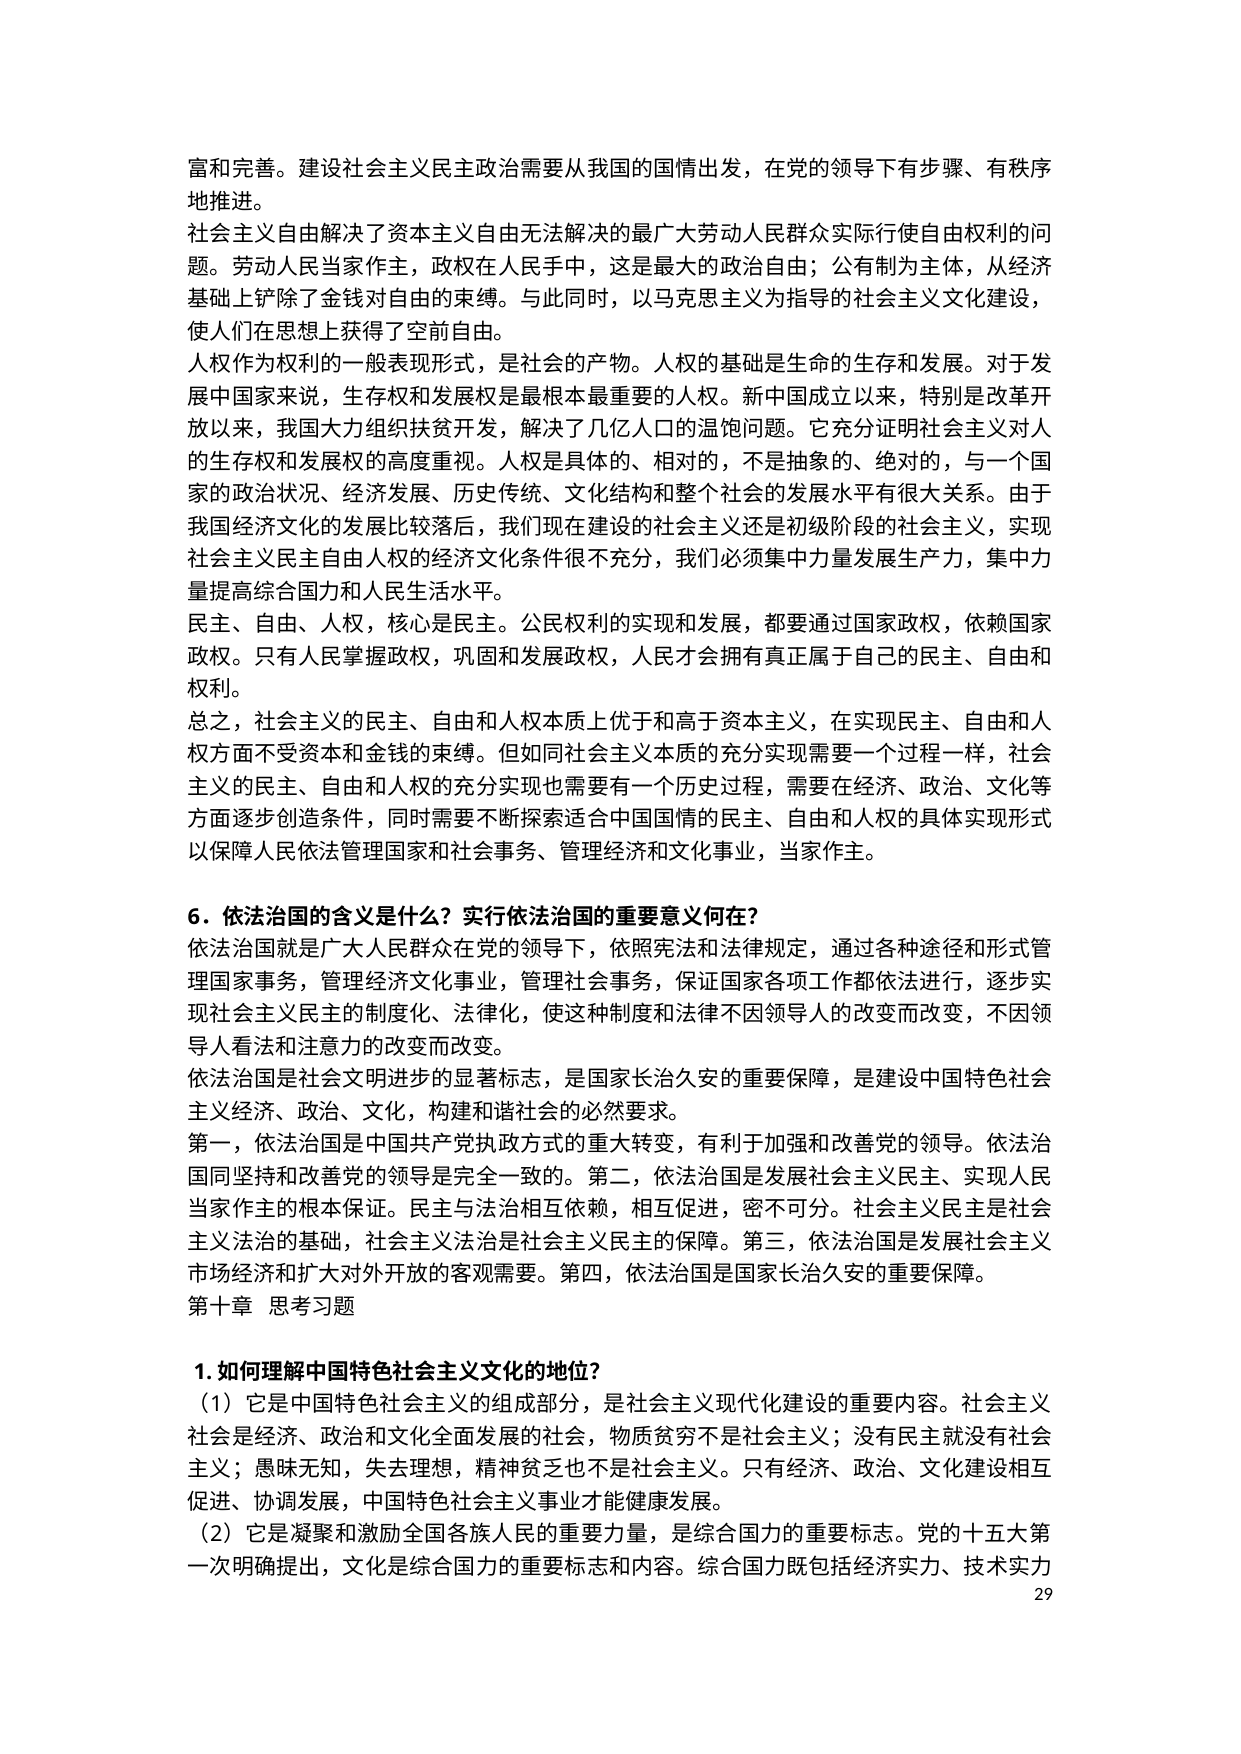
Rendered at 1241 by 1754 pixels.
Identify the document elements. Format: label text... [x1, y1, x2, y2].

text 人权作为权利的一般表现形式，是社会的产物。人权的基础是生命的生存和发展。对于发展中国家来说，生存权和发展权是最根本最重要的人权。新中国成立以来，特别是改革开放以来，我国大力组织扶贫开发，解决了几亿人口的温饱问题。它充分证明社会主义对人的生存权和发展权的高度重视。人权是具体的、相对的，不是抽象的、绝对的，与一个国家的政治状况、经济发展、历史传统、文化结构和整个社会的发展水平有很大关系。由于我国经济文化的发展比较落后，我们现在建设的社会主义还是初级阶段的社会主义，实现社会主义民主自由人权的经济文化条件很不充分，我们必须集中力量发展生产力，集中力量提高综合国力和人民生活水平。 [187, 346, 1053, 606]
subtitle 1. 如何理解中国特色社会主义文化的地位？ [187, 1353, 1053, 1386]
text 民主、自由、人权，核心是民主。公民权利的实现和发展，都要通过国家政权，依赖国家政权。只有人民掌握政权，巩固和发展政权，人民才会拥有真正属于自己的民主、自由和权利。 [187, 606, 1053, 703]
text （1）它是中国特色社会主义的组成部分，是社会主义现代化建设的重要内容。社会主义社会是经济、政治和文化全面发展的社会，物质贫穷不是社会主义；没有民主就没有社会主义；愚昧无知，失去理想，精神贫乏也不是社会主义。只有经济、政治、文化建设相互促进、协调发展，中国特色社会主义事业才能健康发展。 [187, 1386, 1053, 1516]
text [187, 151, 1053, 216]
text 社会主义自由解决了资本主义自由无法解决的最广大劳动人民群众实际行使自由权利的问题。劳动人民当家作主，政权在人民手中，这是最大的政治自由；公有制为主体，从经济基础上铲除了金钱对自由的束缚。与此同时，以马克思主义为指导的社会主义文化建设，使人们在思想上获得了空前自由。 [187, 216, 1053, 346]
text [187, 1516, 1053, 1581]
subtitle 6．依法治国的含义是什么？实行依法治国的重要意义何在？ [187, 898, 1053, 931]
text 依法治国就是广大人民群众在党的领导下，依照宪法和法律规定，通过各种途径和形式管理国家事务，管理经济文化事业，管理社会事务，保证国家各项工作都依法进行，逐步实现社会主义民主的制度化、法律化，使这种制度和法律不因领导人的改变而改变，不因领导人看法和注意力的改变而改变。 [187, 931, 1053, 1061]
subtitle 第十章 思考习题 [187, 1288, 1053, 1321]
text 第一，依法治国是中国共产党执政方式的重大转变，有利于加强和改善党的领导。依法治国同坚持和改善党的领导是完全一致的。第二，依法治国是发展社会主义民主、实现人民当家作主的根本保证。民主与法治相互依赖，相互促进，密不可分。社会主义民主是社会主义法治的基础，社会主义法治是社会主义民主的保障。第三，依法治国是发展社会主义市场经济和扩大对外开放的客观需要。第四，依法治国是国家长治久安的重要保障。 [187, 1126, 1053, 1288]
text 总之，社会主义的民主、自由和人权本质上优于和高于资本主义，在实现民主、自由和人权方面不受资本和金钱的束缚。但如同社会主义本质的充分实现需要一个过程一样，社会主义的民主、自由和人权的充分实现也需要有一个历史过程，需要在经济、政治、文化等方面逐步创造条件，同时需要不断探索适合中国国情的民主、自由和人权的具体实现形式，以保障人民依法管理国家和社会事务、管理经济和文化事业，当家作主。 [187, 703, 1053, 866]
text 依法治国是社会文明进步的显著标志，是国家长治久安的重要保障，是建设中国特色社会主义经济、政治、文化，构建和谐社会的必然要求。 [187, 1061, 1053, 1126]
